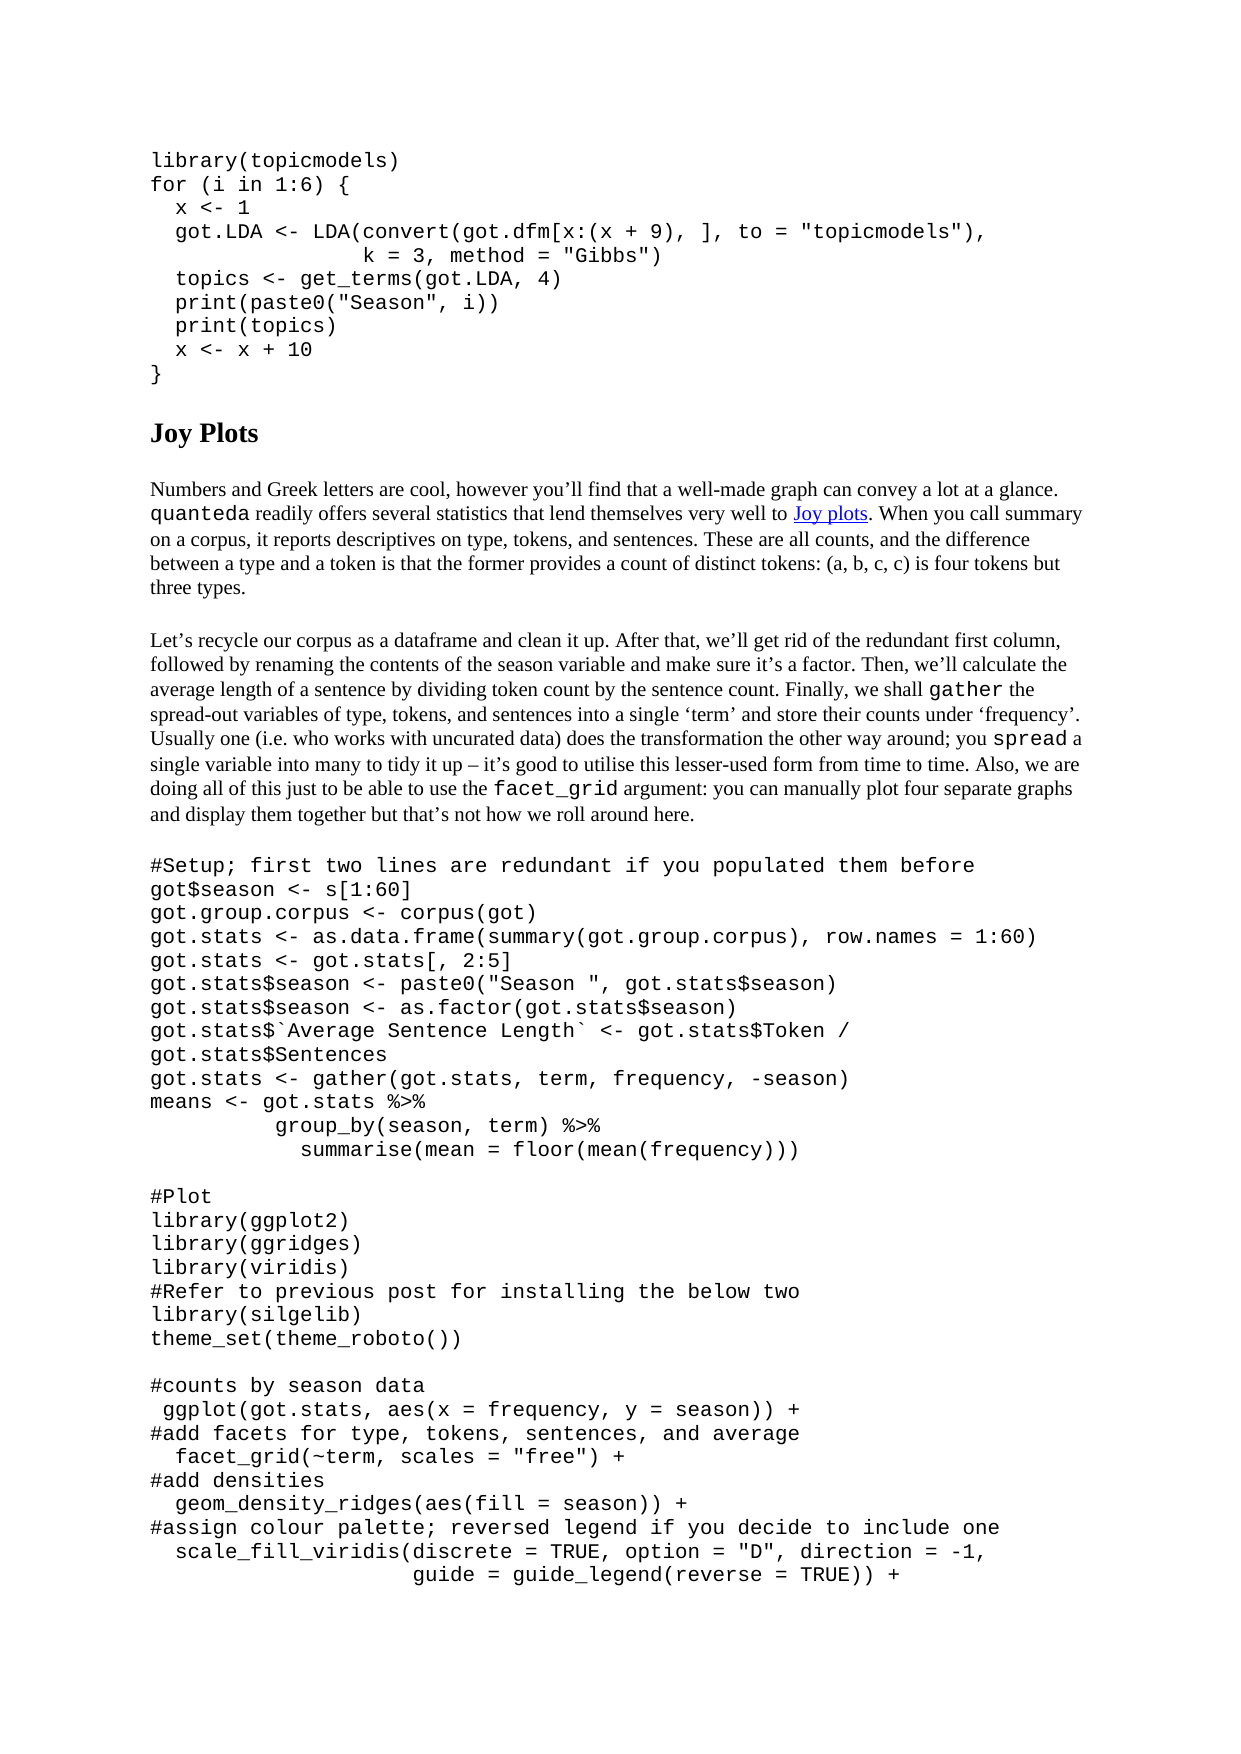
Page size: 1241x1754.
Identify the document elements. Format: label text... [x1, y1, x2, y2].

text library(ggridges) [150, 1233, 1090, 1257]
text x <- x + 10 [150, 339, 1090, 363]
text k = 3, method = "Gibbs") [150, 244, 1090, 268]
text topics <- get_terms(got.LDA, 4) [150, 268, 1090, 292]
text Joy Plots [150, 416, 1090, 448]
text group_by(season, term) %>% [150, 1115, 1090, 1139]
text x <- 1 [150, 197, 1090, 221]
text #Refer to previous post for installing the below two [150, 1281, 1090, 1304]
text library(silgelib) [150, 1304, 1090, 1328]
text #add densities [150, 1470, 1090, 1493]
text geom_density_ridges(aes(fill = season)) + [150, 1493, 1090, 1517]
text theme_set(theme_roboto()) [150, 1328, 1090, 1352]
text got.stats$season <- as.factor(got.stats$season) [150, 997, 1090, 1021]
text facet_grid(~term, scales = "free") + [150, 1446, 1090, 1470]
text got.LDA <- LDA(convert(got.dfm[x:(x + 9), ], to = "topicmodels"), [150, 221, 1090, 244]
text got.stats <- gather(got.stats, term, frequency, -season) [150, 1068, 1090, 1091]
text #Plot [150, 1186, 1090, 1210]
text got.stats$season <- paste0("Season ", got.stats$season) [150, 973, 1090, 997]
text guide = guide_legend(reverse = TRUE)) + [150, 1564, 1090, 1588]
text #add facets for type, tokens, sentences, and average [150, 1422, 1090, 1446]
text Numbers and Greek letters are cool, however you’ll find that a well-made graph can convey a lot at a glance. quanteda readily offers several statistics that lend themselves very well to Joy plots. When you call summary on a corpus, it reports descriptives on type, tokens, and sentences. These are all counts, and the difference between a type and a token is that the former provides a count of distinct tokens: (a, b, c, c) is four tokens but three types. [150, 477, 1090, 599]
text print(topics) [150, 316, 1090, 339]
text } [150, 363, 1090, 386]
text means <- got.stats %>% [150, 1091, 1090, 1115]
text #counts by season data [150, 1375, 1090, 1399]
text print(paste0("Season", i)) [150, 292, 1090, 316]
text #assign colour palette; reversed legend if you decide to include one [150, 1517, 1090, 1541]
text got.stats$`Average Sentence Length` <- got.stats$Token / got.stats$Sentences [150, 1021, 1090, 1068]
text got$season <- s[1:60] [150, 879, 1090, 902]
text got.stats <- as.data.frame(summary(got.group.corpus), row.names = 1:60) [150, 926, 1090, 949]
text for (i in 1:6) { [150, 174, 1090, 197]
text library(viridis) [150, 1257, 1090, 1281]
text library(ggplot2) [150, 1210, 1090, 1233]
text Let’s recycle our corpus as a dataframe and clean it up. After that, we’ll get rid of the redundant first column, followed by renaming the contents of the season variable and make sure it’s a factor. Then, we’ll calculate the average length of a sentence by dividing token count by the sentence count. Finally, we shall gather the spread-out variables of type, tokens, and sentences into a single ‘term’ and store their counts under ‘frequency’. Usually one (i.e. who works with uncurated data) does the transformation the other way around; you spread a single variable into many to tidy it up – it’s good to utilise this lesser-used form from time to time. Also, we are doing all of this just to be able to use the facet_grid argument: you can manually plot four separate graphs and display them together but that’s not how we roll around here. [150, 628, 1090, 826]
text #Setup; first two lines are redundant if you populated them before [150, 855, 1090, 879]
text scale_fill_viridis(discrete = TRUE, option = "D", direction = -1, [150, 1541, 1090, 1564]
text got.stats <- got.stats[, 2:5] [150, 949, 1090, 973]
text got.group.corpus <- corpus(got) [150, 902, 1090, 926]
text library(topicmodels) [150, 150, 1090, 174]
text ggplot(got.stats, aes(x = frequency, y = season)) + [150, 1399, 1090, 1422]
text summarise(mean = floor(mean(frequency))) [150, 1139, 1090, 1162]
